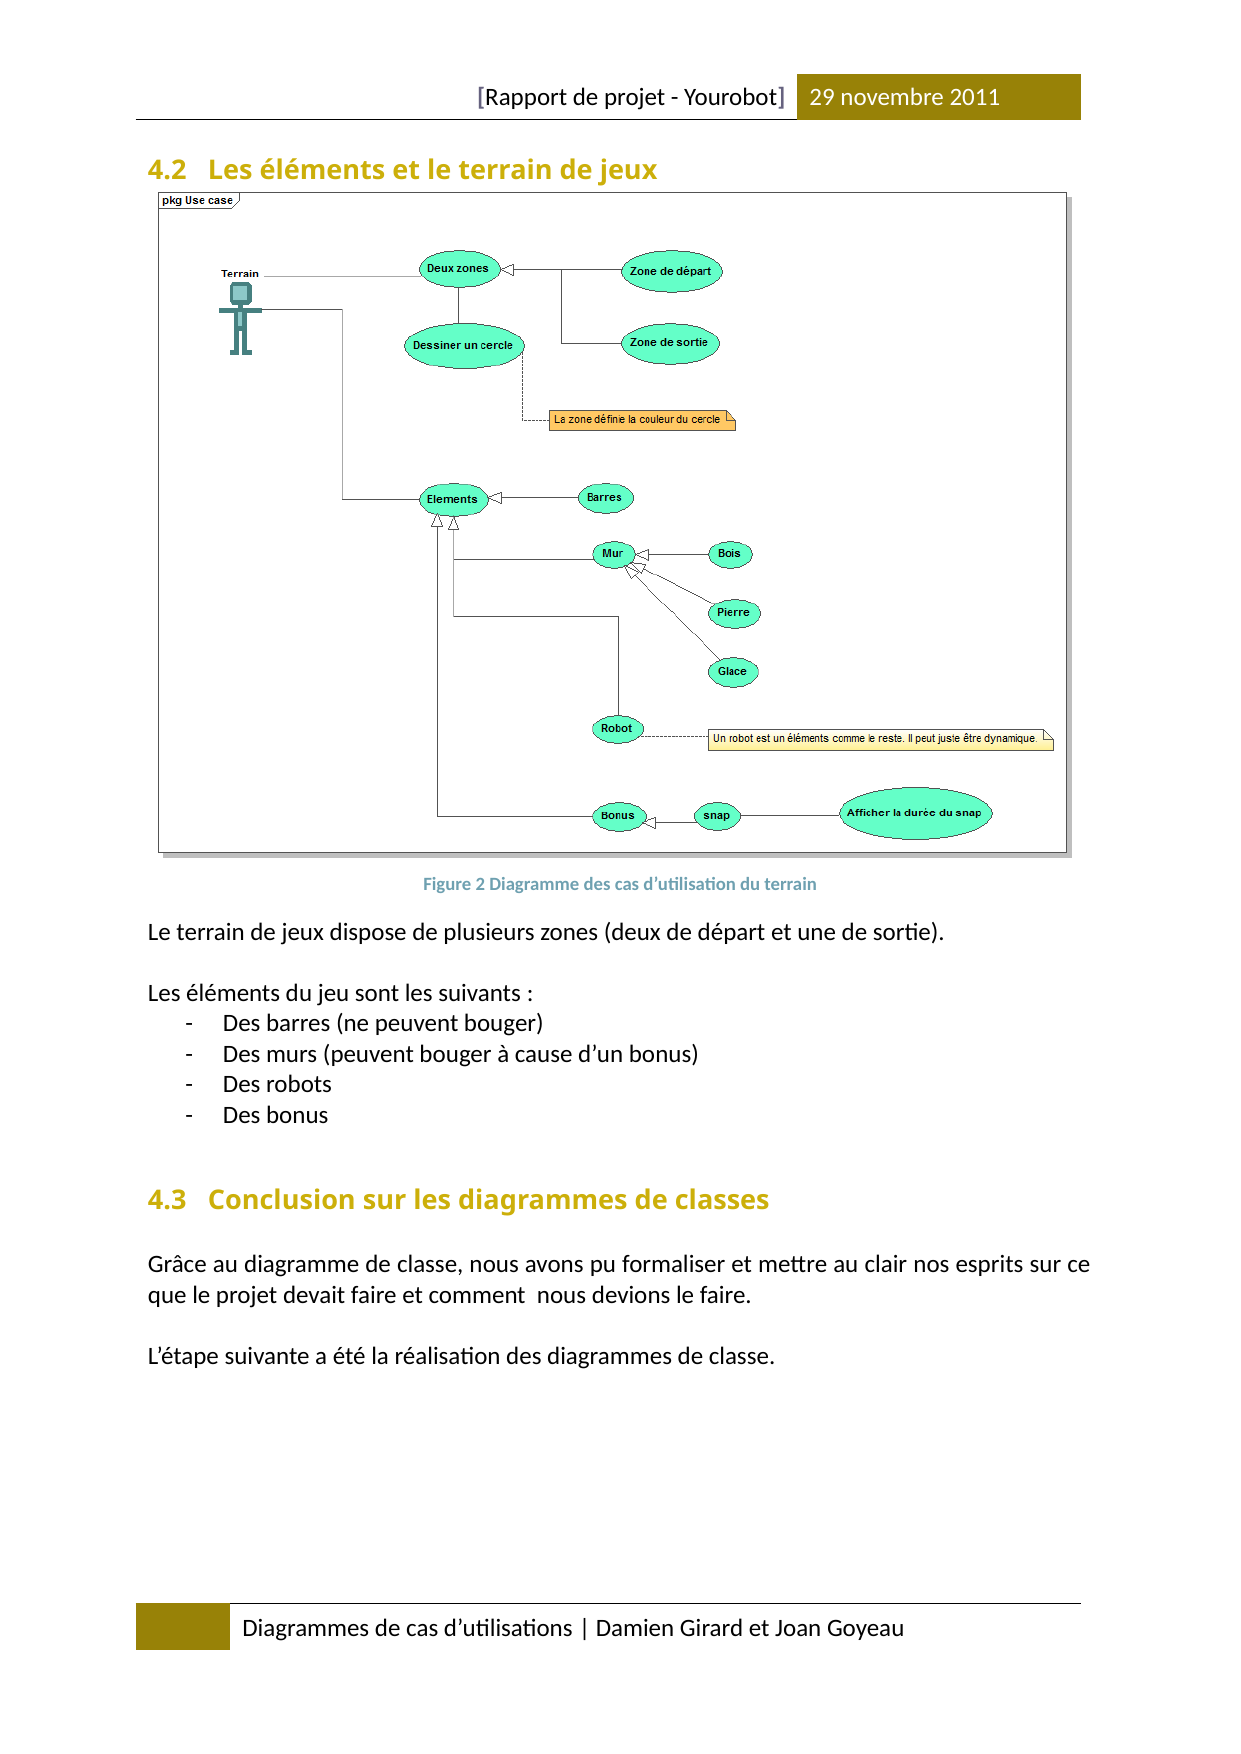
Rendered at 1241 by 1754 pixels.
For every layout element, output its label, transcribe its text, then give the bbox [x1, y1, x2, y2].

text L’étape suivante a été la réalisation des diagrammes de classe. [148, 1340, 1093, 1370]
subtitle Les éléments et le terrain de jeux [148, 151, 1093, 188]
text Les éléments du jeu sont les suivants : [148, 977, 1093, 1007]
list Des barres (ne peuvent bouger) [185, 1007, 1093, 1038]
text Figure 2 Diagramme des cas d’utilisation du terrain [148, 872, 1093, 895]
list Des robots [185, 1068, 1093, 1099]
text Le terrain de jeux dispose de plusieurs zones (deux de départ et une de sortie). [148, 916, 1093, 946]
text Grâce au diagramme de classe, nous avons pu formaliser et mettre au clair nos esprits sur ce que le projet devait faire et comment nous devions le faire. [148, 1248, 1093, 1309]
list Des bonus [185, 1099, 1093, 1129]
picture [148, 187, 1092, 872]
list Des murs (peuvent bouger à cause d’un bonus) [185, 1038, 1093, 1068]
subtitle Conclusion sur les diagrammes de classes [148, 1181, 1093, 1218]
